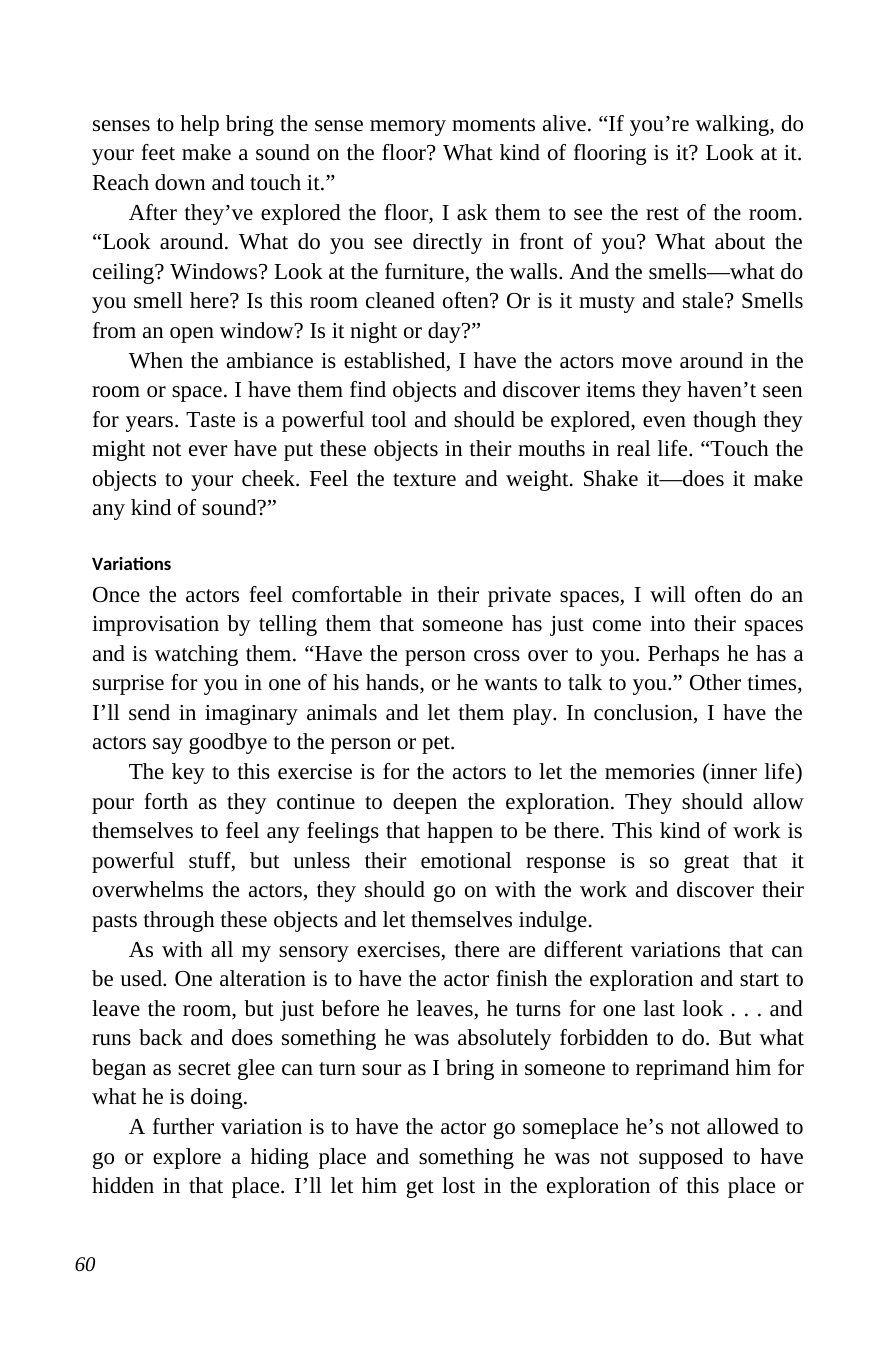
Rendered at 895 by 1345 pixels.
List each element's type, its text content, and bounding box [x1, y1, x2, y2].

subtitle Variations [92, 552, 804, 575]
text The key to this exercise is for the actors to let the memories (inner life) pour forth as they continue to deepen the exploration. They should allow themselves to feel any feelings that happen to be there. This kind of work is powerful stuff, but unless their emotional response is so great that it overwhelms the actors, they should go on with the work and discover their pasts through these objects and let themselves indulge. [92, 758, 805, 932]
text When the ambiance is established, I have the actors move around in the room or space. I have them find objects and discover items they haven’t seen for years. Taste is a powerful tool and should be explored, even though they might not ever have put these objects in their mouths in real life. “Touch the objects to your cheek. Feel the texture and weight. Shake it—does it make any kind of sound?” [92, 347, 805, 520]
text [92, 110, 805, 195]
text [92, 1113, 805, 1198]
text Once the actors feel comfortable in their private spaces, I will often do an improvisation by telling them that someone has just come into their spaces and is watching them. “Have the person cross over to you. Perhaps he has a surprise for you in one of his hands, or he wants to talk to you.” Other times, I’ll send in imaginary animals and let them play. In conclusion, I have the actors say goodbye to the person or pet. [92, 581, 805, 755]
text As with all my sensory exercises, there are different variations that can be used. One alteration is to have the actor finish the exploration and start to leave the room, but just before he leaves, he turns for one last look . . . and runs back and does something he was absolutely forbidden to do. But what began as secret glee can turn sour as I bring in someone to reprimand him for what he is doing. [92, 936, 805, 1109]
text After they’ve explored the floor, I ask them to see the rest of the room. “Look around. What do you see directly in front of you? What about the ceiling? Windows? Look at the furniture, the walls. And the smells—what do you smell here? Is this room cleaned often? Or is it musty and stale? Smells from an open window? Is it night or day?” [92, 199, 805, 343]
